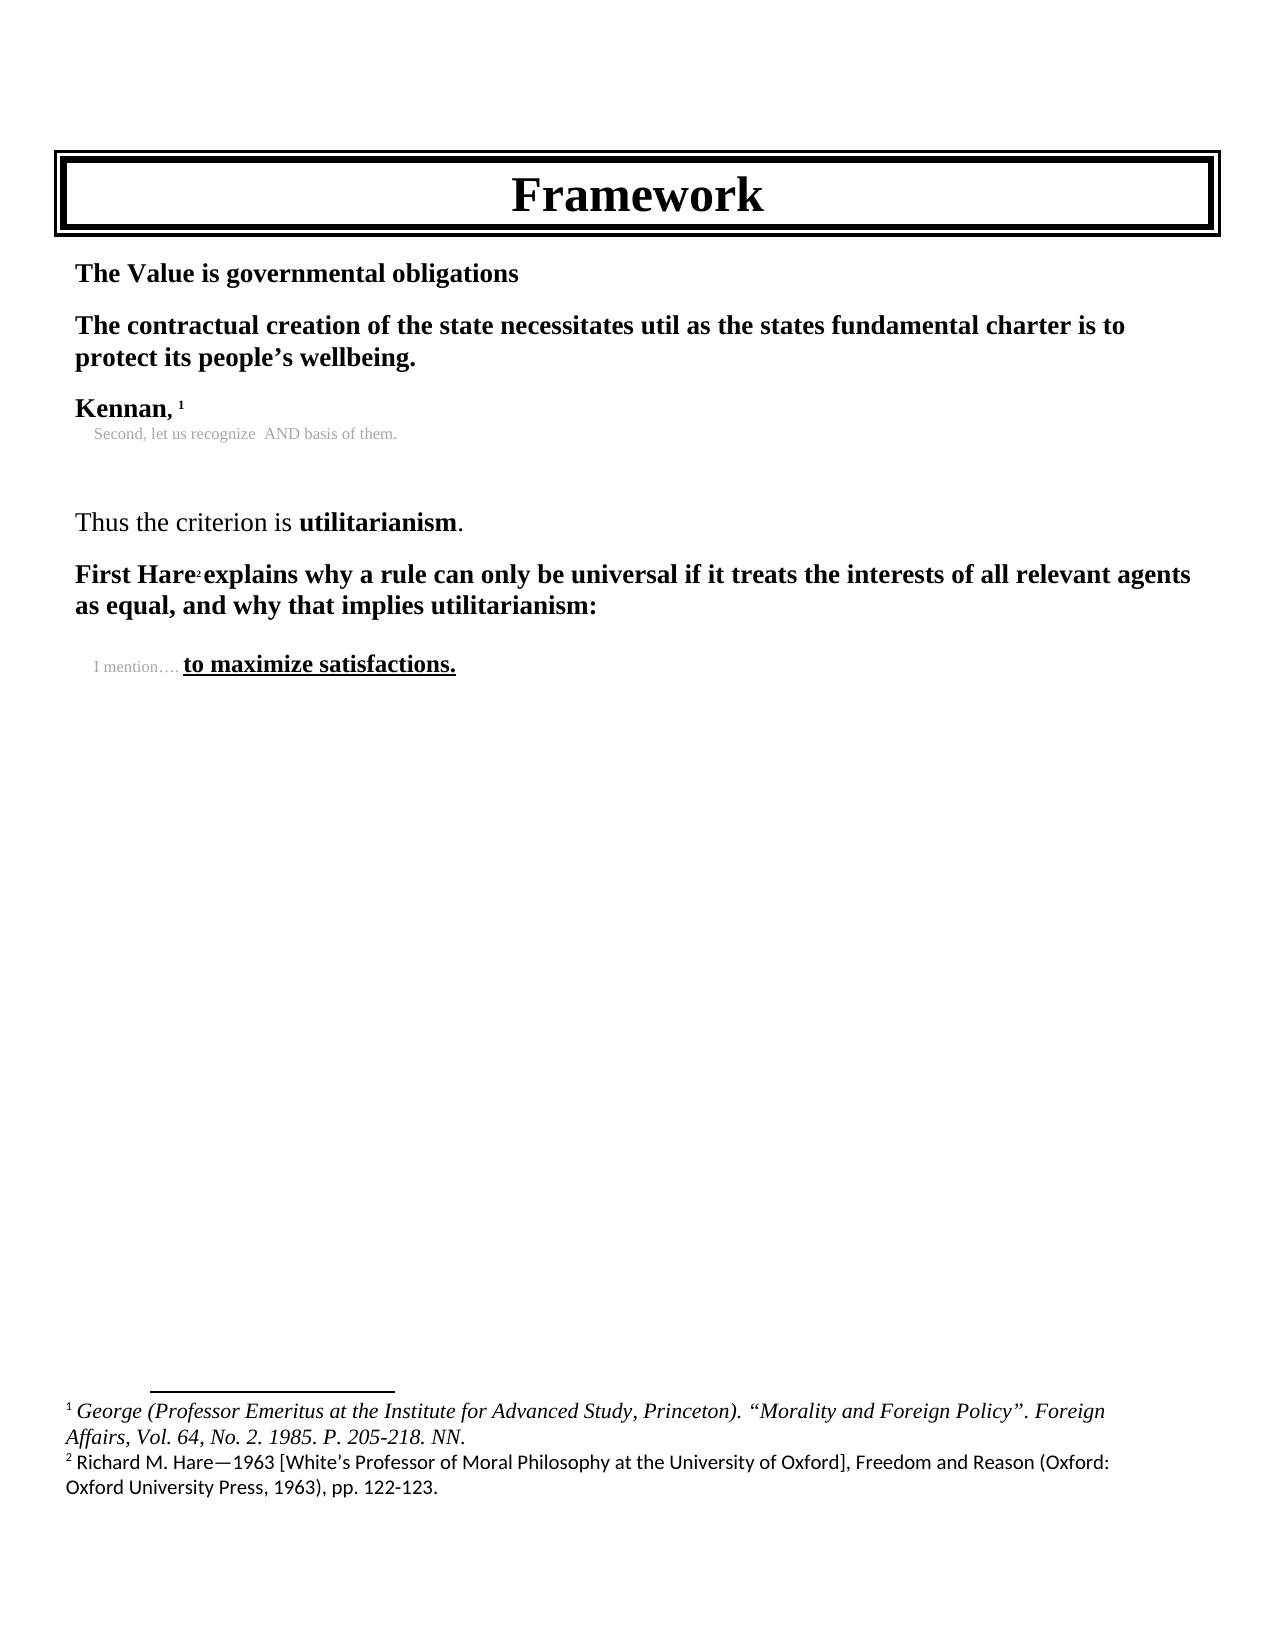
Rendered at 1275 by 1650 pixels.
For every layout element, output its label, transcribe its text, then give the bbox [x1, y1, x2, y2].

text Second, let us recognize AND basis of them. [94, 424, 1200, 443]
text Thus the criterion is utilitarianism. [75, 506, 1200, 537]
text I mention…. to maximize satisfactions. [94, 649, 1200, 678]
subtitle Kennan, [75, 393, 1200, 424]
subtitle The Value is governmental obligations [75, 257, 1200, 289]
text Framework [57, 153, 1218, 233]
subtitle The contractual creation of the state necessitates util as the states fundamental charter is to protect its people’s wellbeing. [75, 309, 1200, 372]
subtitle First Hare explains why a rule can only be universal if it treats the interests of all relevant agents as equal, and why that implies utilitarianism: [75, 558, 1200, 621]
